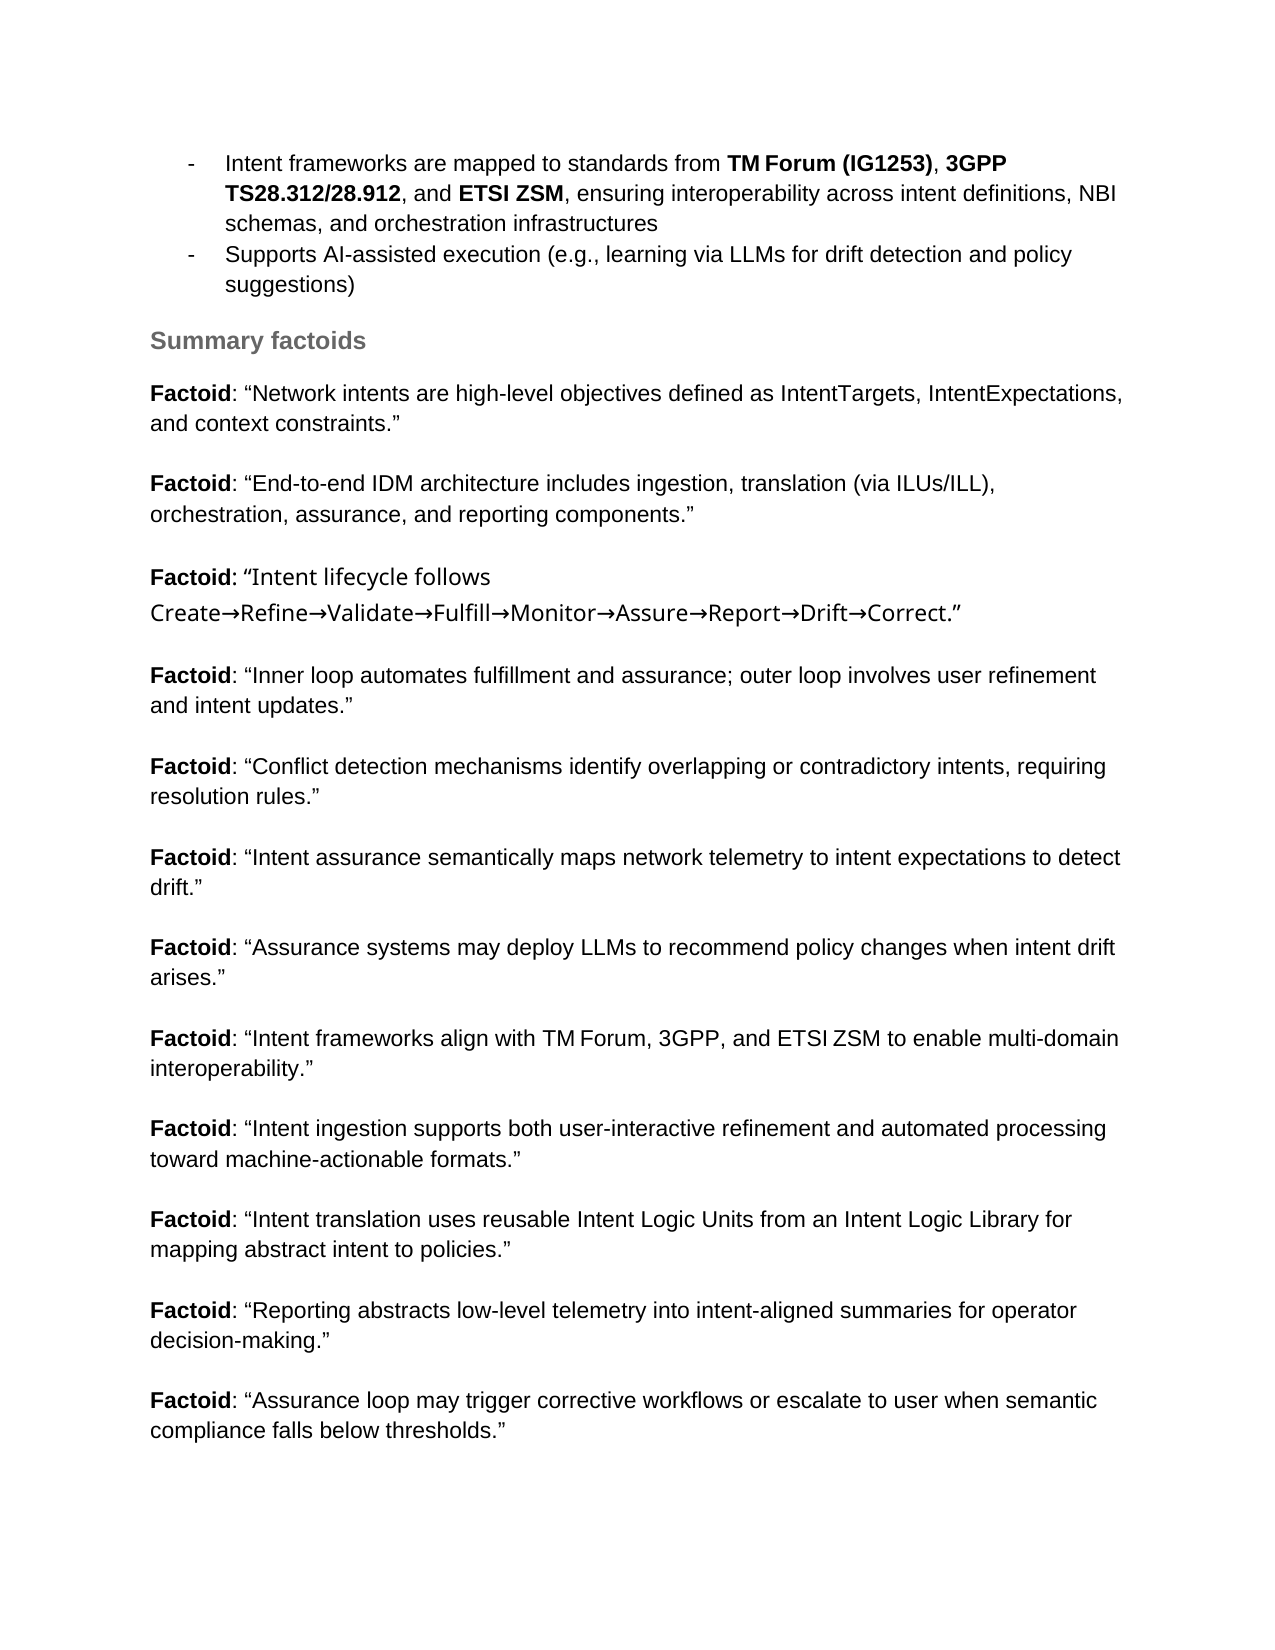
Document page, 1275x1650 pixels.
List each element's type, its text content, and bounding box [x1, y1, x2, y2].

text Factoid: “Reporting abstracts low-level telemetry into intent-aligned summaries for operator decision-making.” [150, 1297, 1125, 1383]
text Factoid: “Intent translation uses reusable Intent Logic Units from an Intent Logic Library for mapping abstract intent to policies.” [150, 1206, 1125, 1293]
text Factoid: “Intent assurance semantically maps network telemetry to intent expectations to detect drift.” [150, 843, 1125, 930]
text Factoid: “Intent ingestion supports both user-interactive refinement and automated processing toward machine-actionable formats.” [150, 1115, 1125, 1202]
text Factoid: “Assurance loop may trigger corrective workflows or escalate to user when semantic compliance falls below thresholds.” [150, 1387, 1125, 1444]
text Factoid: “Intent frameworks align with TM Forum, 3GPP, and ETSI ZSM to enable multi-domain interoperability.” [150, 1025, 1125, 1112]
text Factoid: “Inner loop automates fulfillment and assurance; outer loop involves user refinement and intent updates.” [150, 662, 1125, 749]
text Factoid: “Network intents are high-level objectives defined as IntentTargets, IntentExpectations, and context constraints.” [150, 380, 1125, 467]
text Factoid: “End-to-end IDM architecture includes ingestion, translation (via ILUs/ILL), orchestration, assurance, and reporting components.” [150, 470, 1125, 557]
text Factoid: “Conflict detection mechanisms identify overlapping or contradictory intents, requiring resolution rules.” [150, 753, 1125, 840]
list Intent frameworks are mapped to standards from TM Forum (IG1253), 3GPP TS28.312/28.912, and ETSI ZSM, ensuring interoperability across intent definitions, NBI schemas, and orchestration infrastructures [187, 150, 1125, 237]
text Factoid: “Intent lifecycle follows Create→Refine→Validate→Fulfill→Monitor→Assure→Report→Drift→Correct.” [150, 561, 1125, 658]
list Supports AI-assisted execution (e.g., learning via LLMs for drift detection and policy suggestions) [187, 241, 1125, 297]
text Summary factoids [150, 326, 1125, 355]
text Factoid: “Assurance systems may deploy LLMs to recommend policy changes when intent drift arises.” [150, 934, 1125, 1021]
